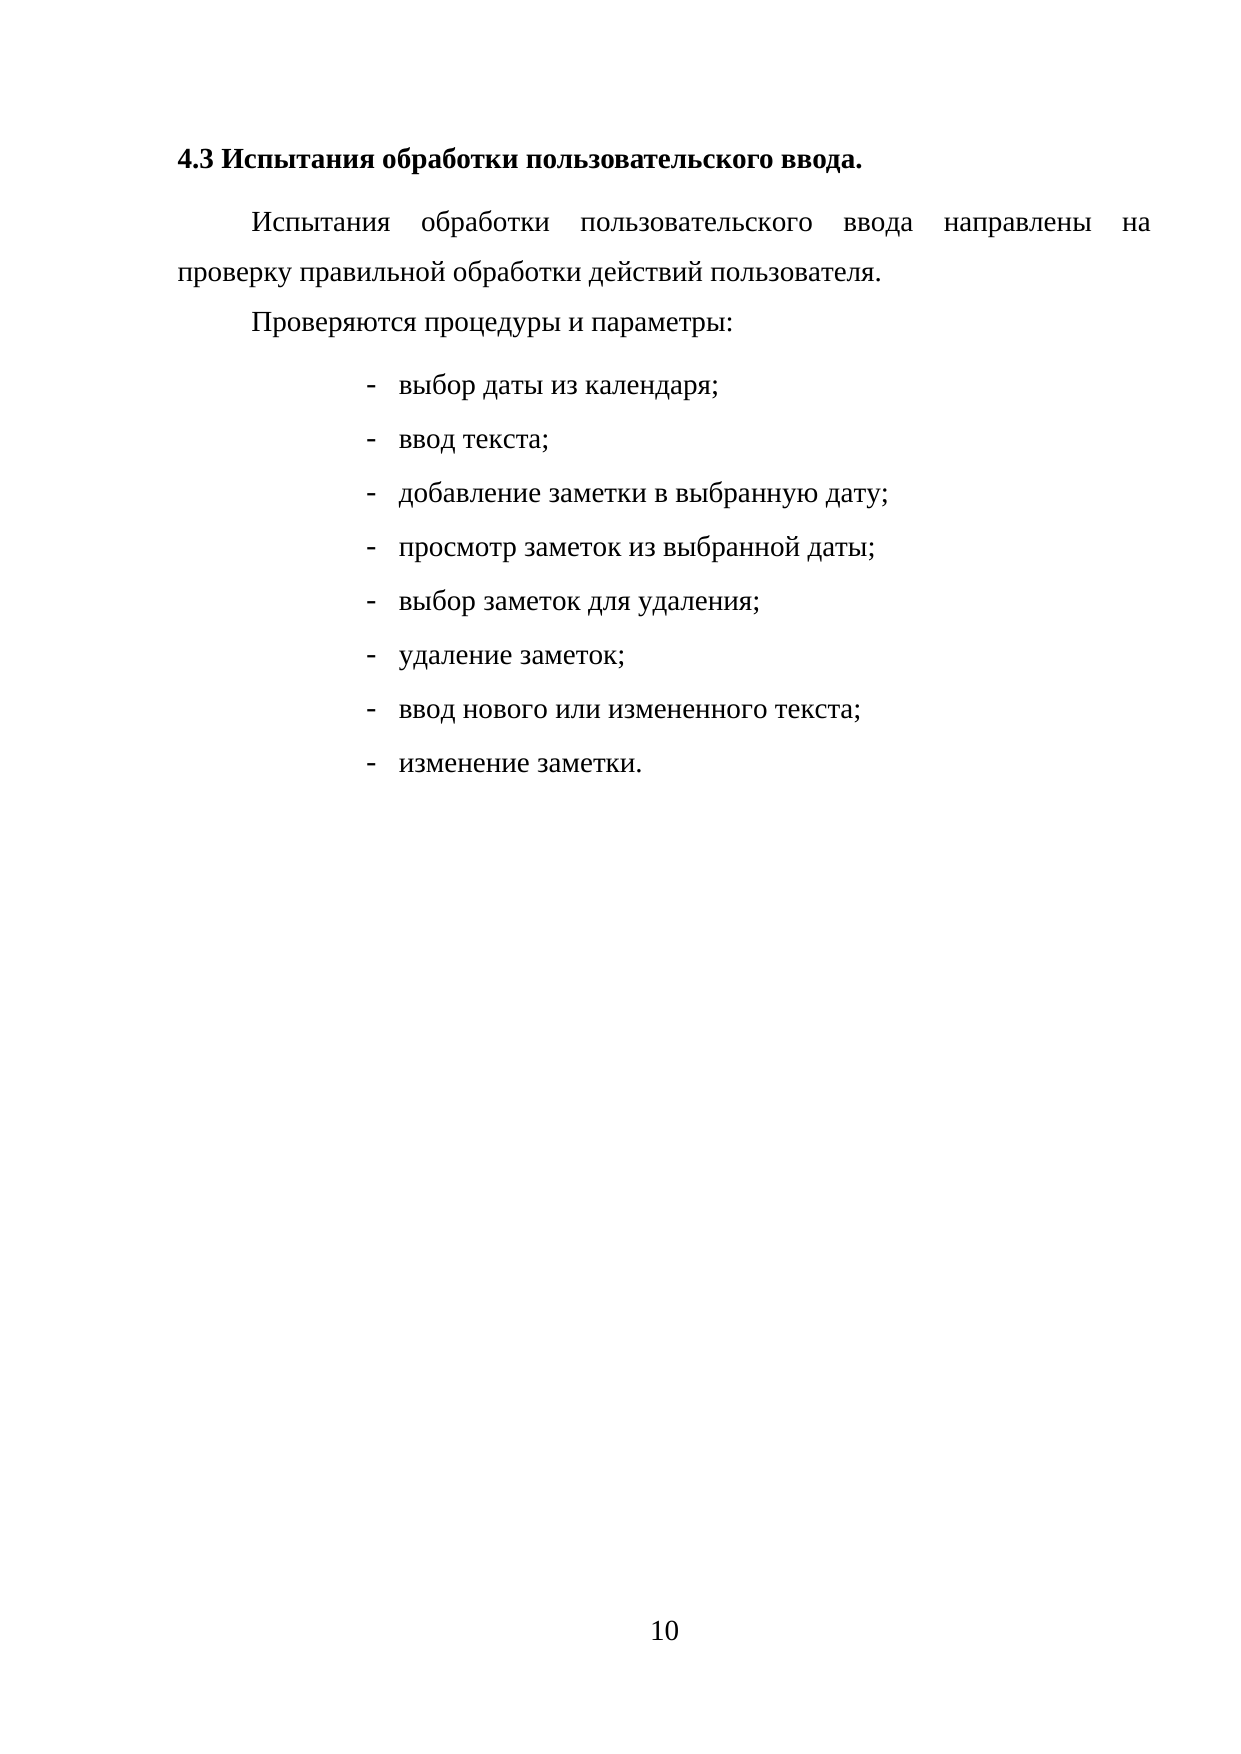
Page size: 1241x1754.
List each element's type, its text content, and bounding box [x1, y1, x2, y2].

subtitle 4.3 Испытания обработки пользовательского ввода. [177, 141, 1152, 174]
list ввод нового или измененного текста; [288, 692, 1152, 728]
list ввод текста; [288, 421, 1152, 457]
list добавление заметки в выбранную дату; [288, 475, 1152, 511]
list выбор заметок для удаления; [288, 583, 1152, 619]
list выбор даты из календаря; [288, 367, 1152, 403]
list просмотр заметок из выбранной даты; [288, 529, 1152, 565]
list удаление заметок; [288, 637, 1152, 673]
list изменение заметки. [288, 746, 1152, 782]
text Испытания обработки пользовательского ввода направлены на проверку правильной обработки действий пользователя. [177, 204, 1152, 288]
text Проверяются процедуры и параметры: [177, 304, 1152, 338]
